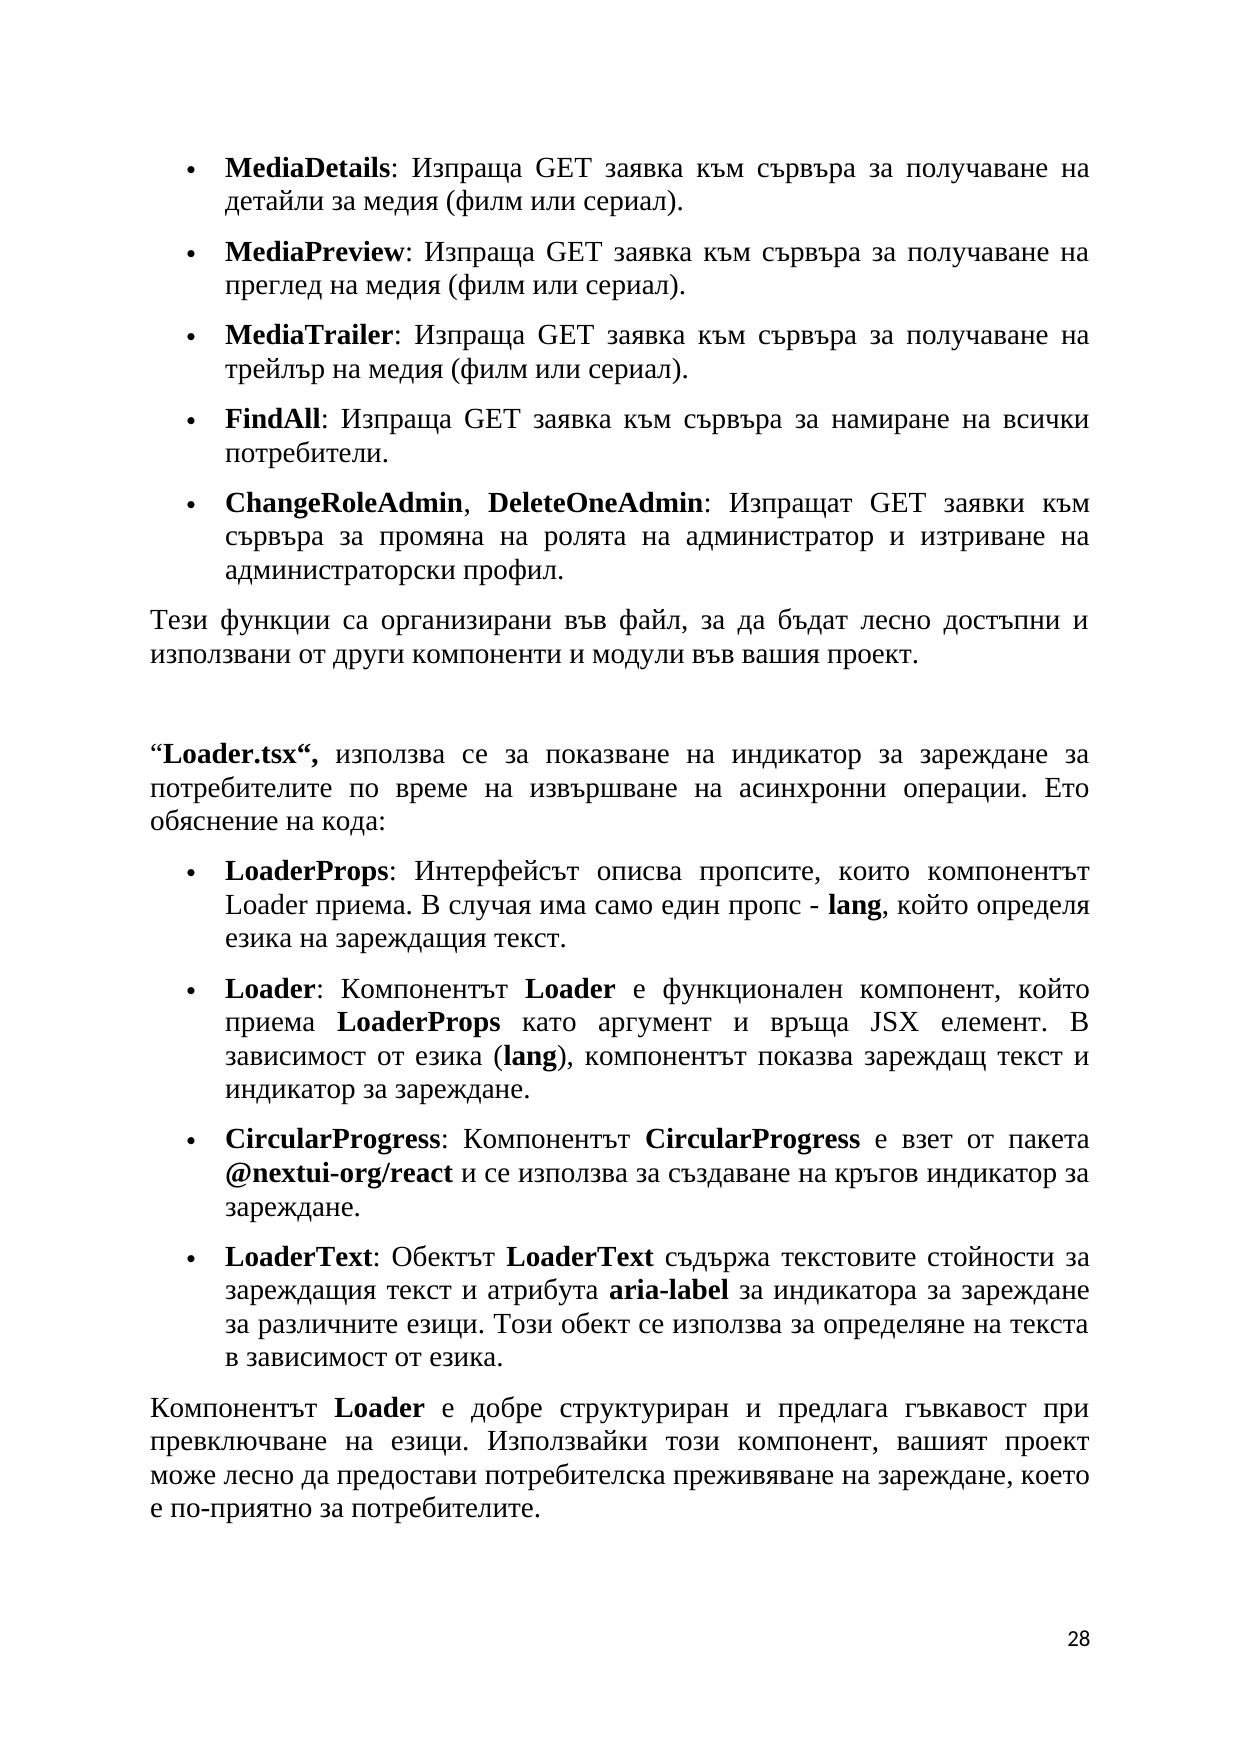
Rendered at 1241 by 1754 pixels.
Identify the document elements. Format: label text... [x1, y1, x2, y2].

text Тези функции са организирани във файл, за да бъдат лесно достъпни и използвани от други компоненти и модули във вашия проект. [150, 602, 1090, 669]
list MediaDetails: Изпраща GET заявка към сървъра за получаване на детайли за медия (филм или сериал). [187, 150, 1090, 217]
list ChangeRoleAdmin, DeleteOneAdmin: Изпращат GET заявки към сървъра за промяна на ролята на администратор и изтриване на администраторски профил. [187, 485, 1090, 586]
list FindAll: Изпраща GET заявка към сървъра за намиране на всички потребители. [187, 401, 1090, 468]
list LoaderText: Обектът LoaderText съдържа текстовите стойности за зареждащия текст и атрибута aria-label за индикатора за зареждане за различните езици. Този обект се използва за определяне на текста в зависимост от езика. [187, 1239, 1090, 1373]
list MediaPreview: Изпраща GET заявка към сървъра за получаване на преглед на медия (филм или сериал). [187, 234, 1090, 301]
list MediaTrailer: Изпраща GET заявка към сървъра за получаване на трейлър на медия (филм или сериал). [187, 317, 1090, 384]
list CircularProgress: Компонентът CircularProgress е взет от пакета @nextui-org/react и се използва за създаване на кръгов индикатор за зареждане. [187, 1122, 1090, 1222]
text Компонентът Loader е добре структуриран и предлага гъвкавост при превключване на езици. Използвайки този компонент, вашият проект може лесно да предостави потребителска преживяване на зареждане, което е по-приятно за потребителите. [150, 1390, 1090, 1524]
list LoaderProps: Интерфейсът описва пропсите, които компонентът Loader приема. В случая има само един пропс - lang, който определя езика на зареждащия текст. [187, 853, 1090, 954]
list Loader: Компонентът Loader е функционален компонент, който приема LoaderProps като аргумент и връща JSX елемент. В зависимост от езика (lang), компонентът показва зареждащ текст и индикатор за зареждане. [187, 971, 1090, 1105]
text “Loader.tsx“, използва се за показване на индикатор за зареждане за потребителите по време на извършване на асинхронни операции. Ето обяснение на кода: [150, 736, 1090, 837]
